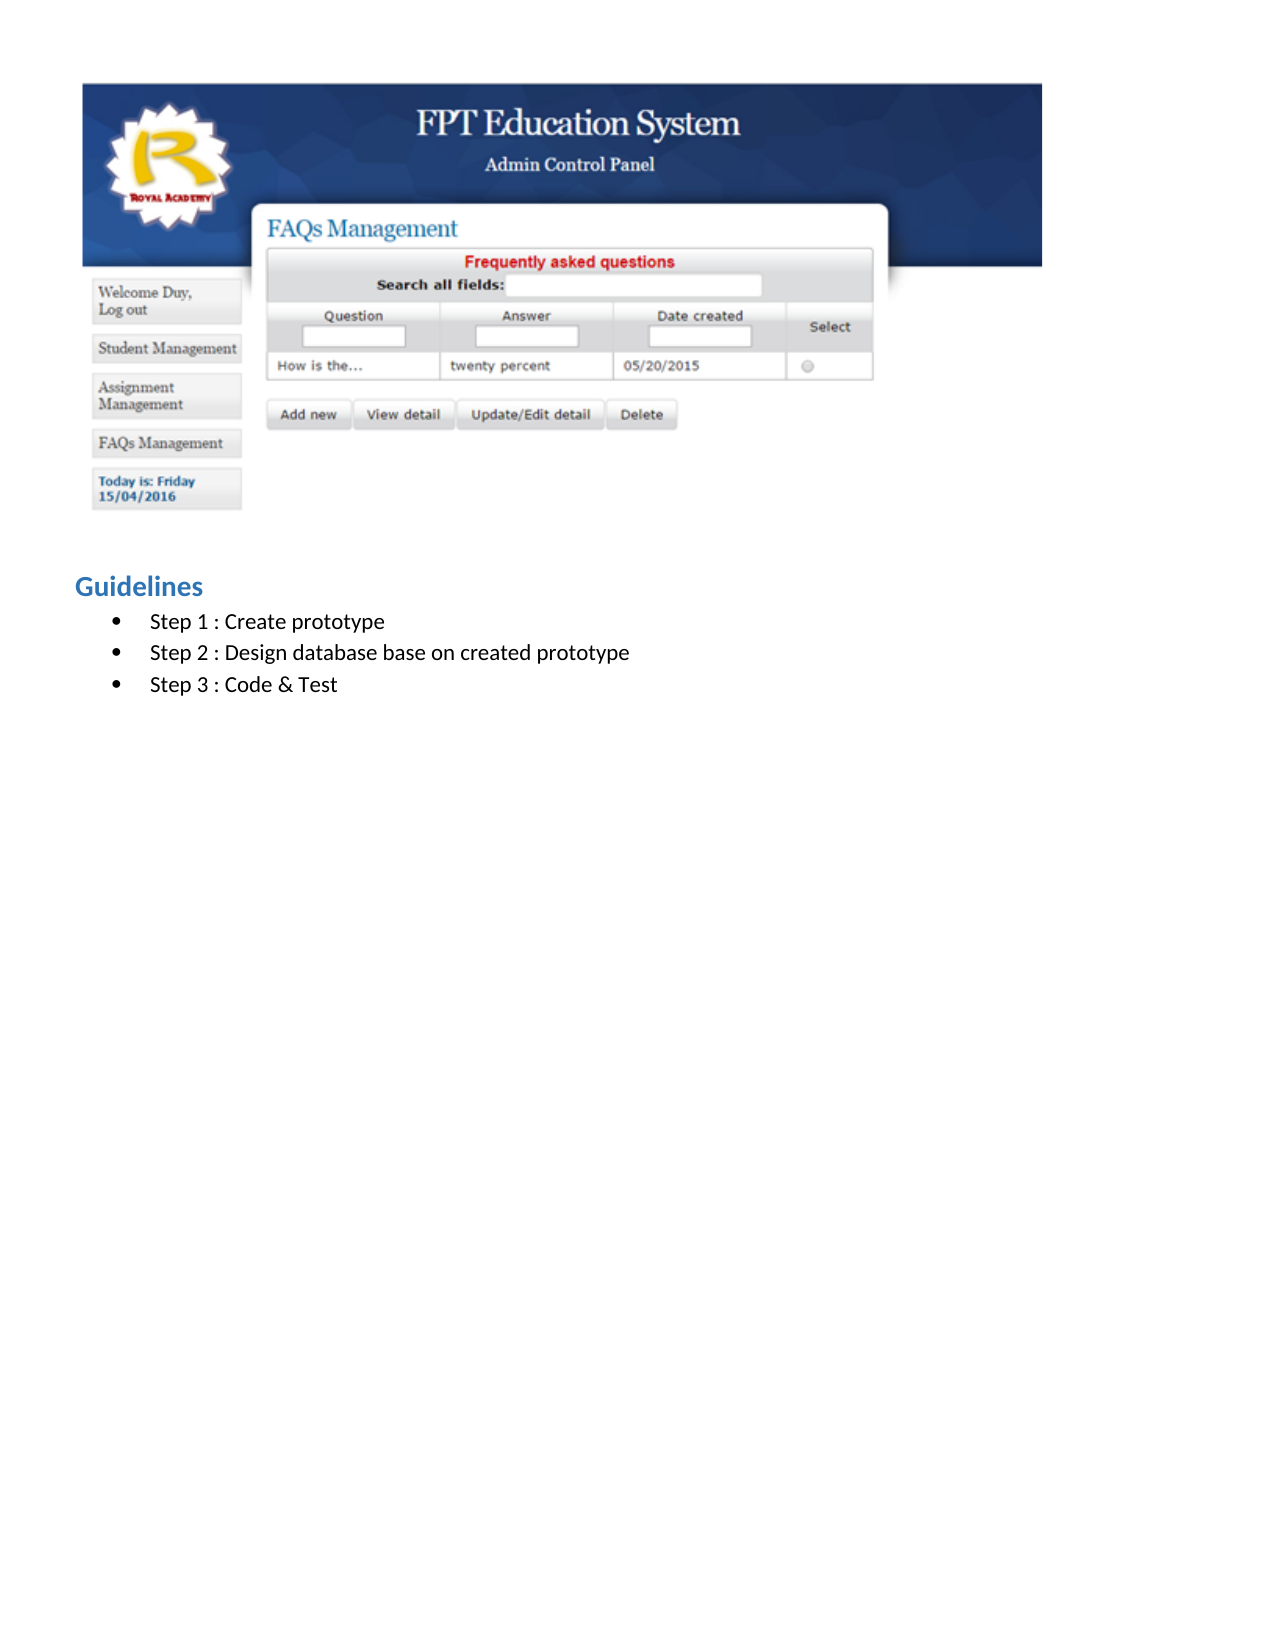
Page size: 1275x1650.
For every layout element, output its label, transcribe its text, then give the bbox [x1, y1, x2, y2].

text Guidelines [75, 568, 1200, 604]
list Step 2 : Design database base on created prototype [112, 635, 1200, 667]
list Step 1 : Create prototype [112, 604, 1200, 635]
picture [75, 75, 1043, 533]
list Step 3 : Code & Test [112, 667, 1200, 698]
